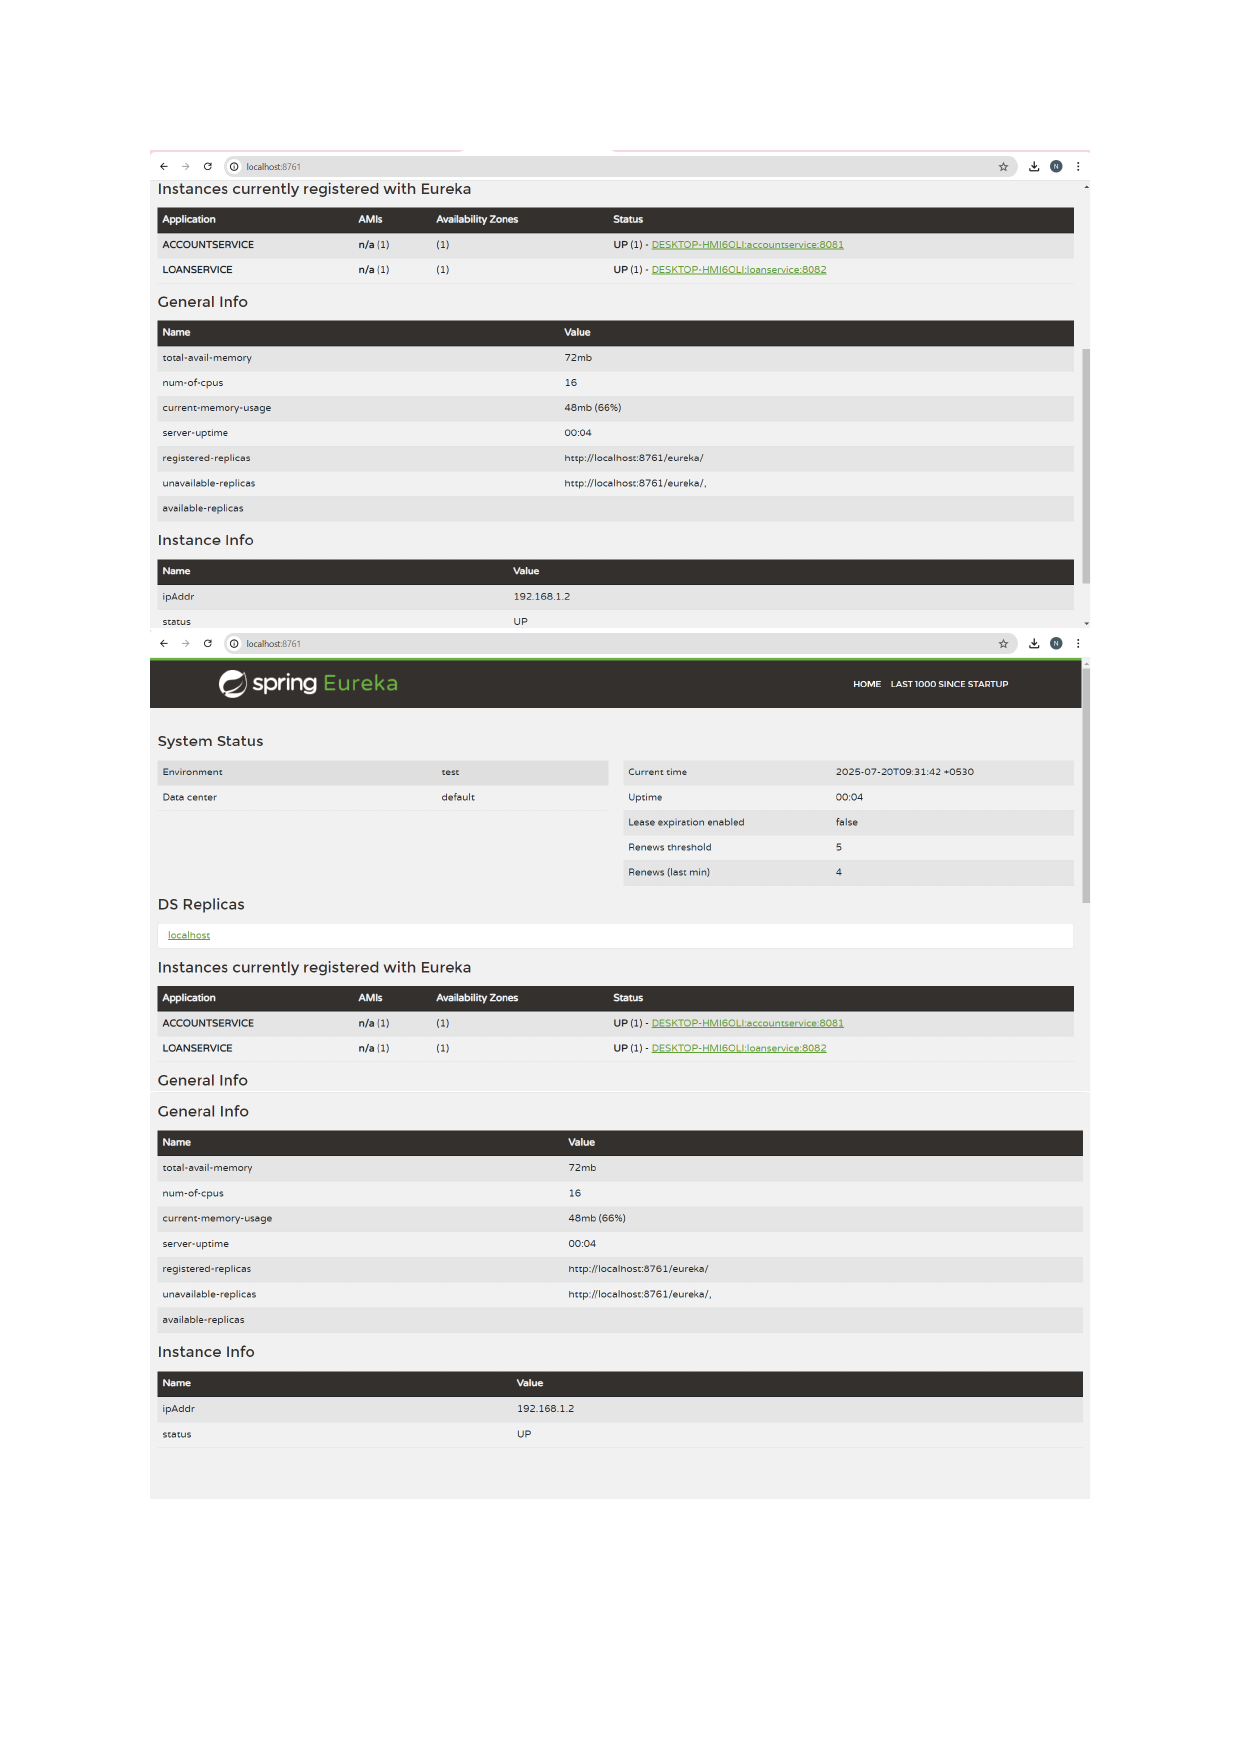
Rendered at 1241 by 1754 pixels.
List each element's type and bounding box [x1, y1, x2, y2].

picture [150, 150, 1091, 628]
picture [150, 630, 1091, 1091]
picture [150, 1092, 1091, 1499]
